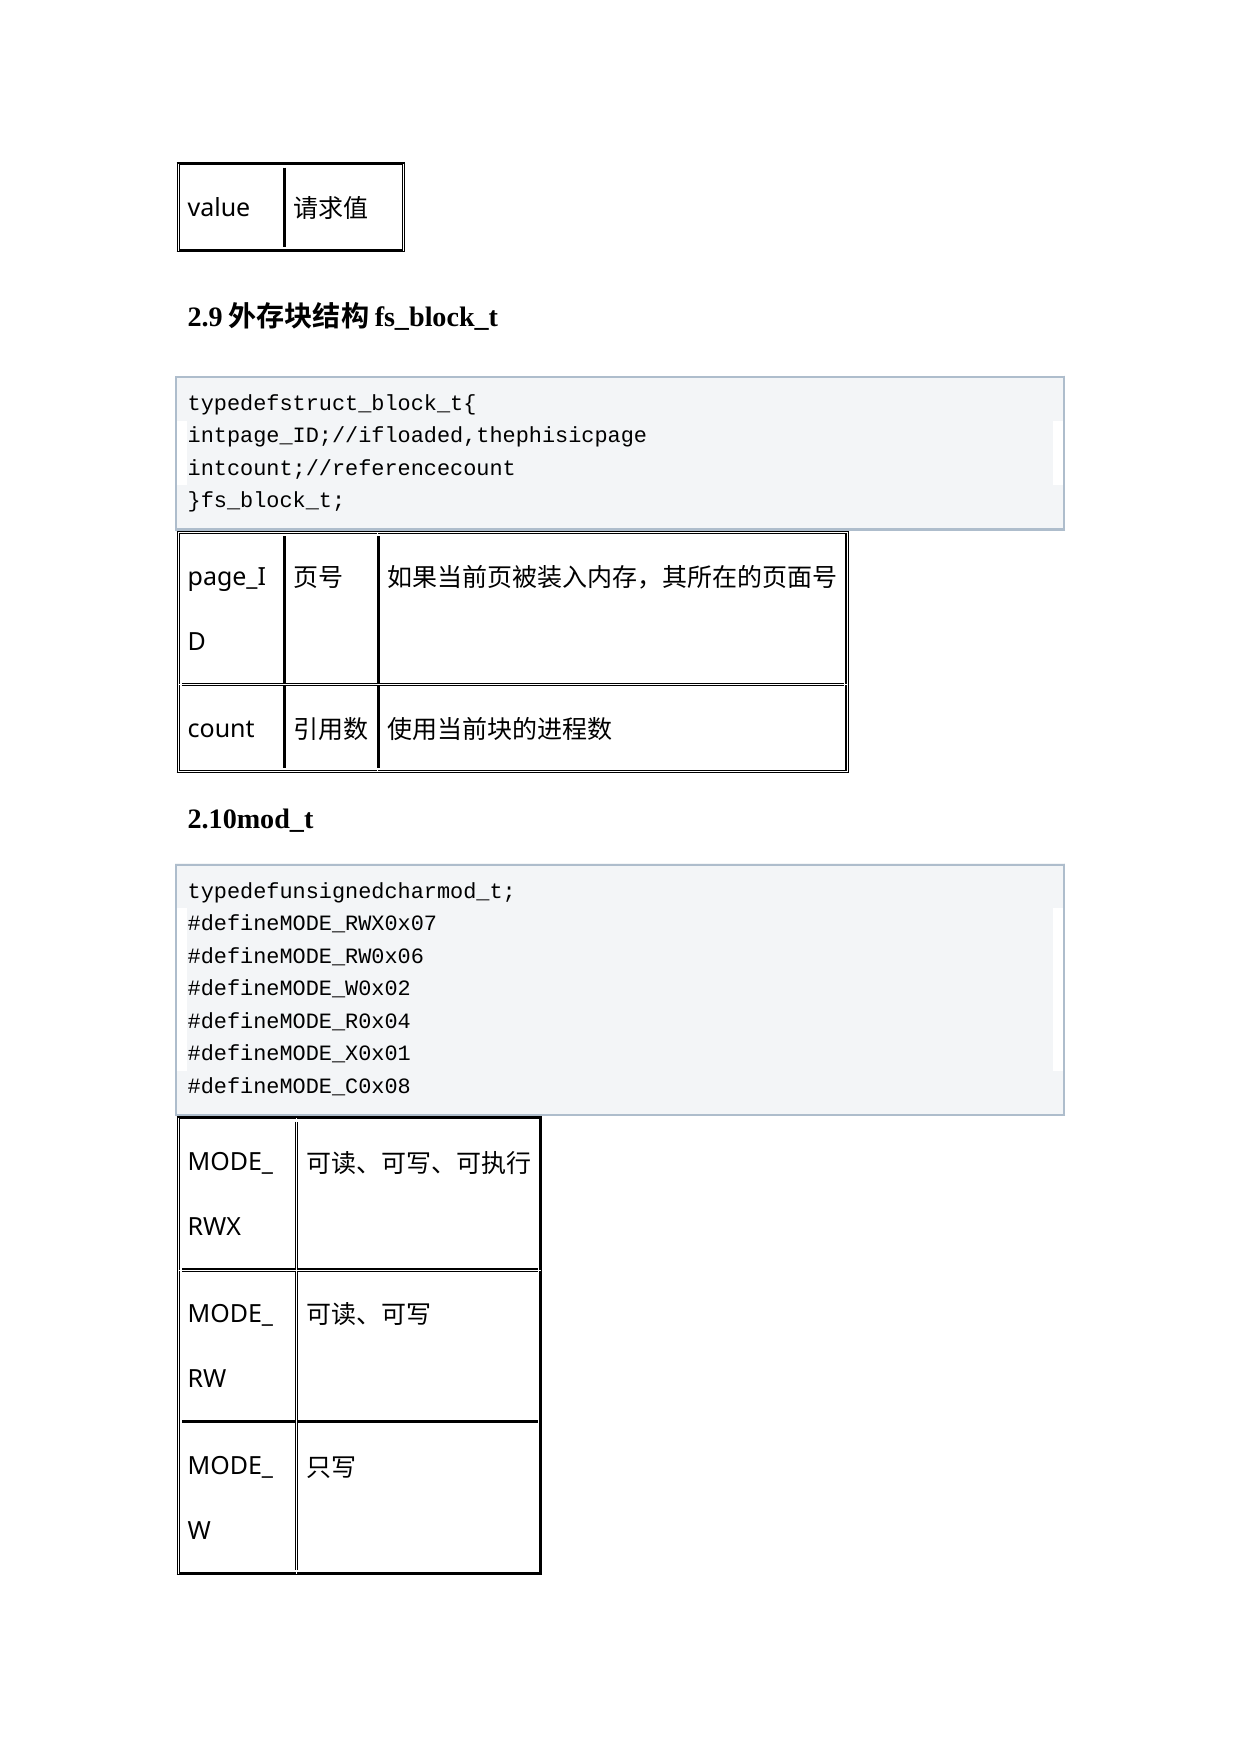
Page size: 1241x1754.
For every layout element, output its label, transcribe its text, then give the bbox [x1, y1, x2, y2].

table_cell MODE_RW [180, 1268, 295, 1420]
table_cell count [180, 683, 284, 769]
table_cell value [180, 165, 284, 249]
text }fs_block_t; [177, 473, 1063, 528]
table_cell 请求值 [284, 165, 402, 249]
text #defineMODE_C0x08 [177, 1058, 1063, 1114]
table_header 页号 [284, 532, 378, 682]
table_header 如果当前页被装入内存，其所在的页面号 [378, 534, 845, 682]
table_cell MODE_W [180, 1420, 297, 1572]
text #defineMODE_RW0x06 [187, 941, 1053, 973]
text typedefstruct_block_t{ [177, 378, 1063, 421]
text 2.9外存块结构fs_block_t [187, 281, 1053, 346]
table_cell 使用当前块的进程数 [378, 683, 846, 769]
table_header MODE_RWX [180, 1119, 297, 1268]
table_header 可读、可写、可执行 [297, 1119, 539, 1268]
text typedefunsignedcharmod_t; [177, 866, 1063, 908]
table_cell 引用数 [284, 686, 378, 769]
text #defineMODE_X0x01 [187, 1038, 1053, 1058]
table_header page_ID [180, 534, 284, 682]
text #defineMODE_RWX0x07 [187, 908, 1053, 941]
text 2.10mod_t [187, 802, 1053, 834]
text intcount;//referencecount [187, 453, 1053, 473]
text #defineMODE_R0x04 [187, 1006, 1053, 1038]
text #defineMODE_W0x02 [187, 973, 1053, 1006]
table_cell 只写 [297, 1420, 539, 1572]
table_cell 可读、可写 [298, 1268, 540, 1420]
text intpage_ID;//ifloaded,thephisicpage [187, 421, 1053, 453]
